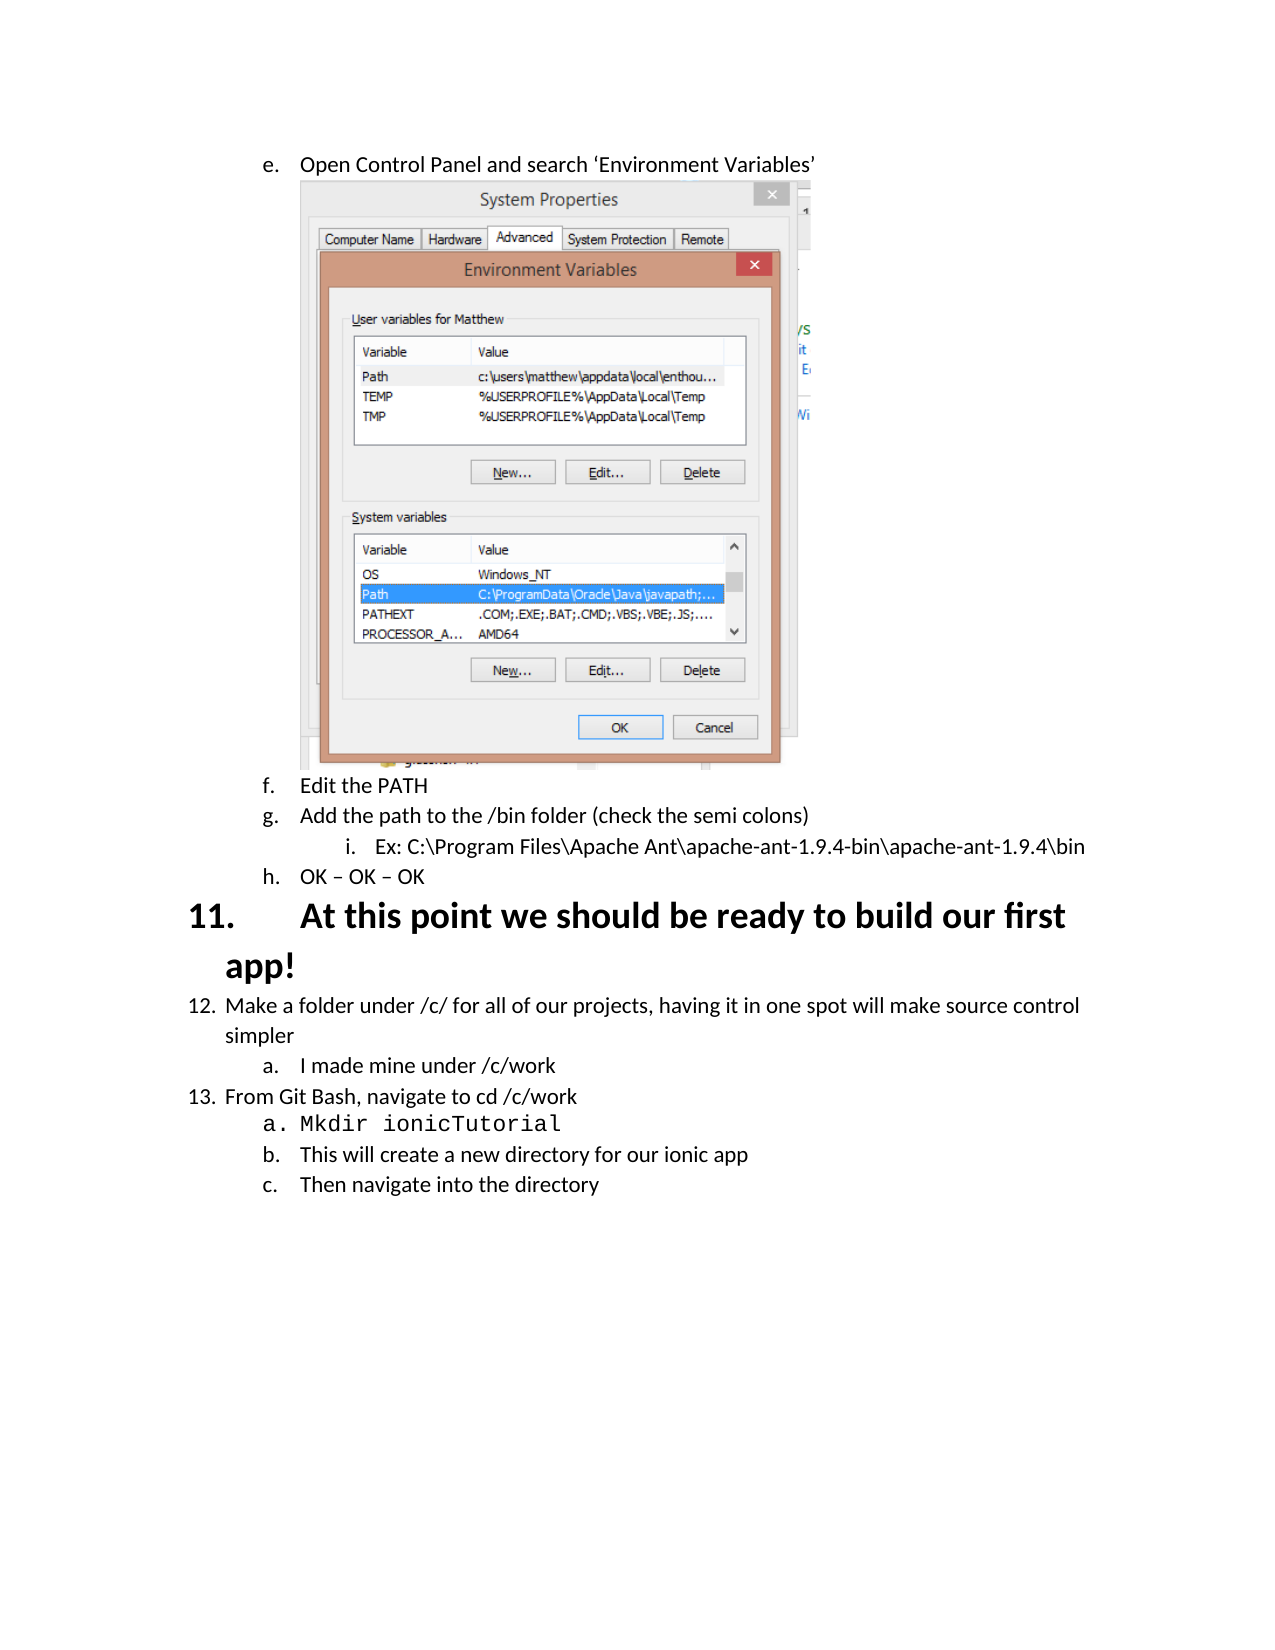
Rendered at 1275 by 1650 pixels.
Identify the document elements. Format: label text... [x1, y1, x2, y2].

list Open Control Panel and search ‘Environment Variables’ [262, 150, 1125, 769]
list Then navigate into the directory [262, 1170, 1125, 1198]
list Ex: C:\Program Files\Apache Ant\apache-ant-1.9.4-bin\apache-ant-1.9.4\bin [356, 832, 1125, 860]
list At this point we should be ready to build our first app! [187, 892, 1125, 988]
list I made mine under /c/work [262, 1052, 1125, 1080]
list Mkdir ionicTutorial [262, 1112, 1125, 1138]
list Make a folder under /c/ for all of our projects, having it in one spot will make source control simpler [187, 991, 1125, 1049]
list OK – OK – OK [262, 862, 1125, 890]
list This will create a new directory for our ionic app [262, 1140, 1125, 1168]
list Edit the PATH [262, 771, 1125, 799]
list Add the path to the /bin folder (check the semi colons) [262, 802, 1125, 830]
list From Git Bash, navigate to cd /c/work [187, 1082, 1125, 1110]
